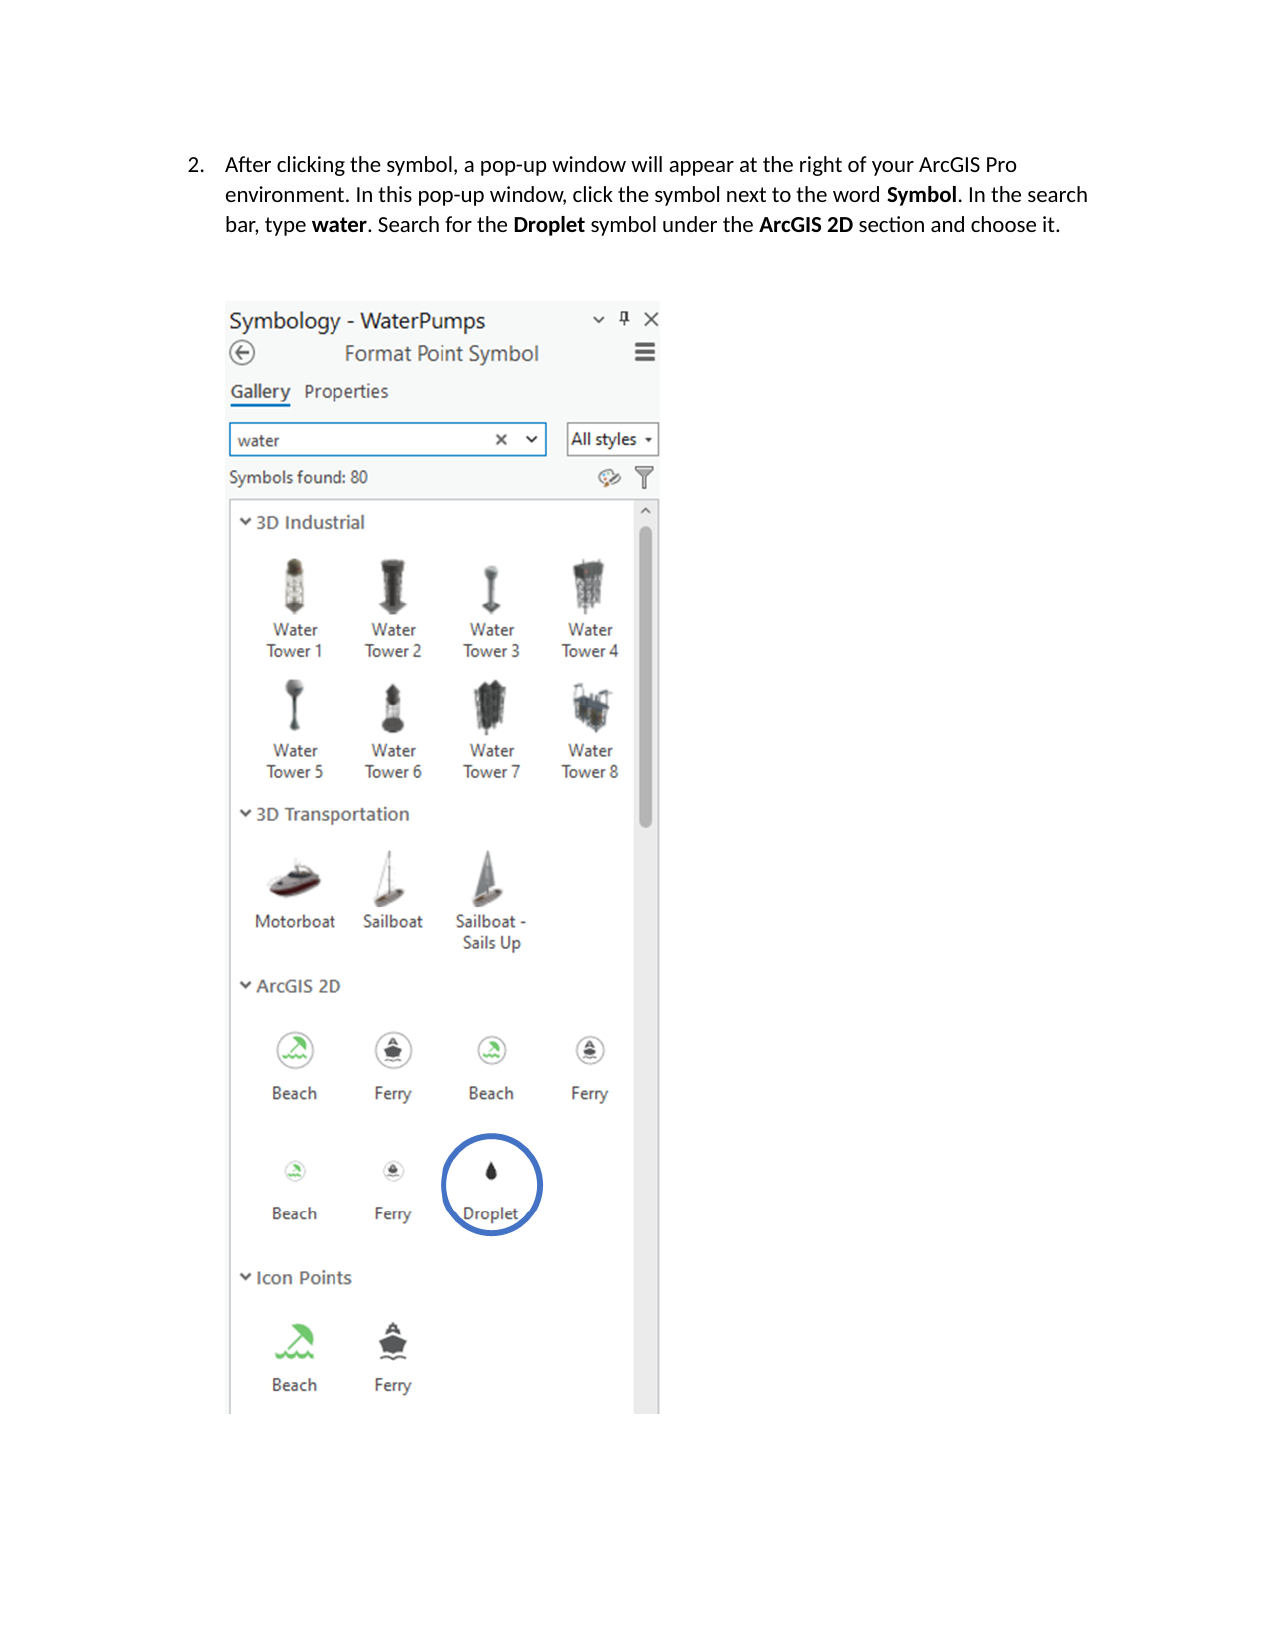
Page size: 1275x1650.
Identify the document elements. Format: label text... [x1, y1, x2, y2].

picture [225, 301, 661, 1414]
list After clicking the symbol, a pop-up window will appear at the right of your ArcGIS Pro environment. In this pop-up window, click the symbol next to the word Symbol. In the search bar, type water. Search for the Droplet symbol under the ArcGIS 2D section and choose it. [187, 150, 1125, 238]
